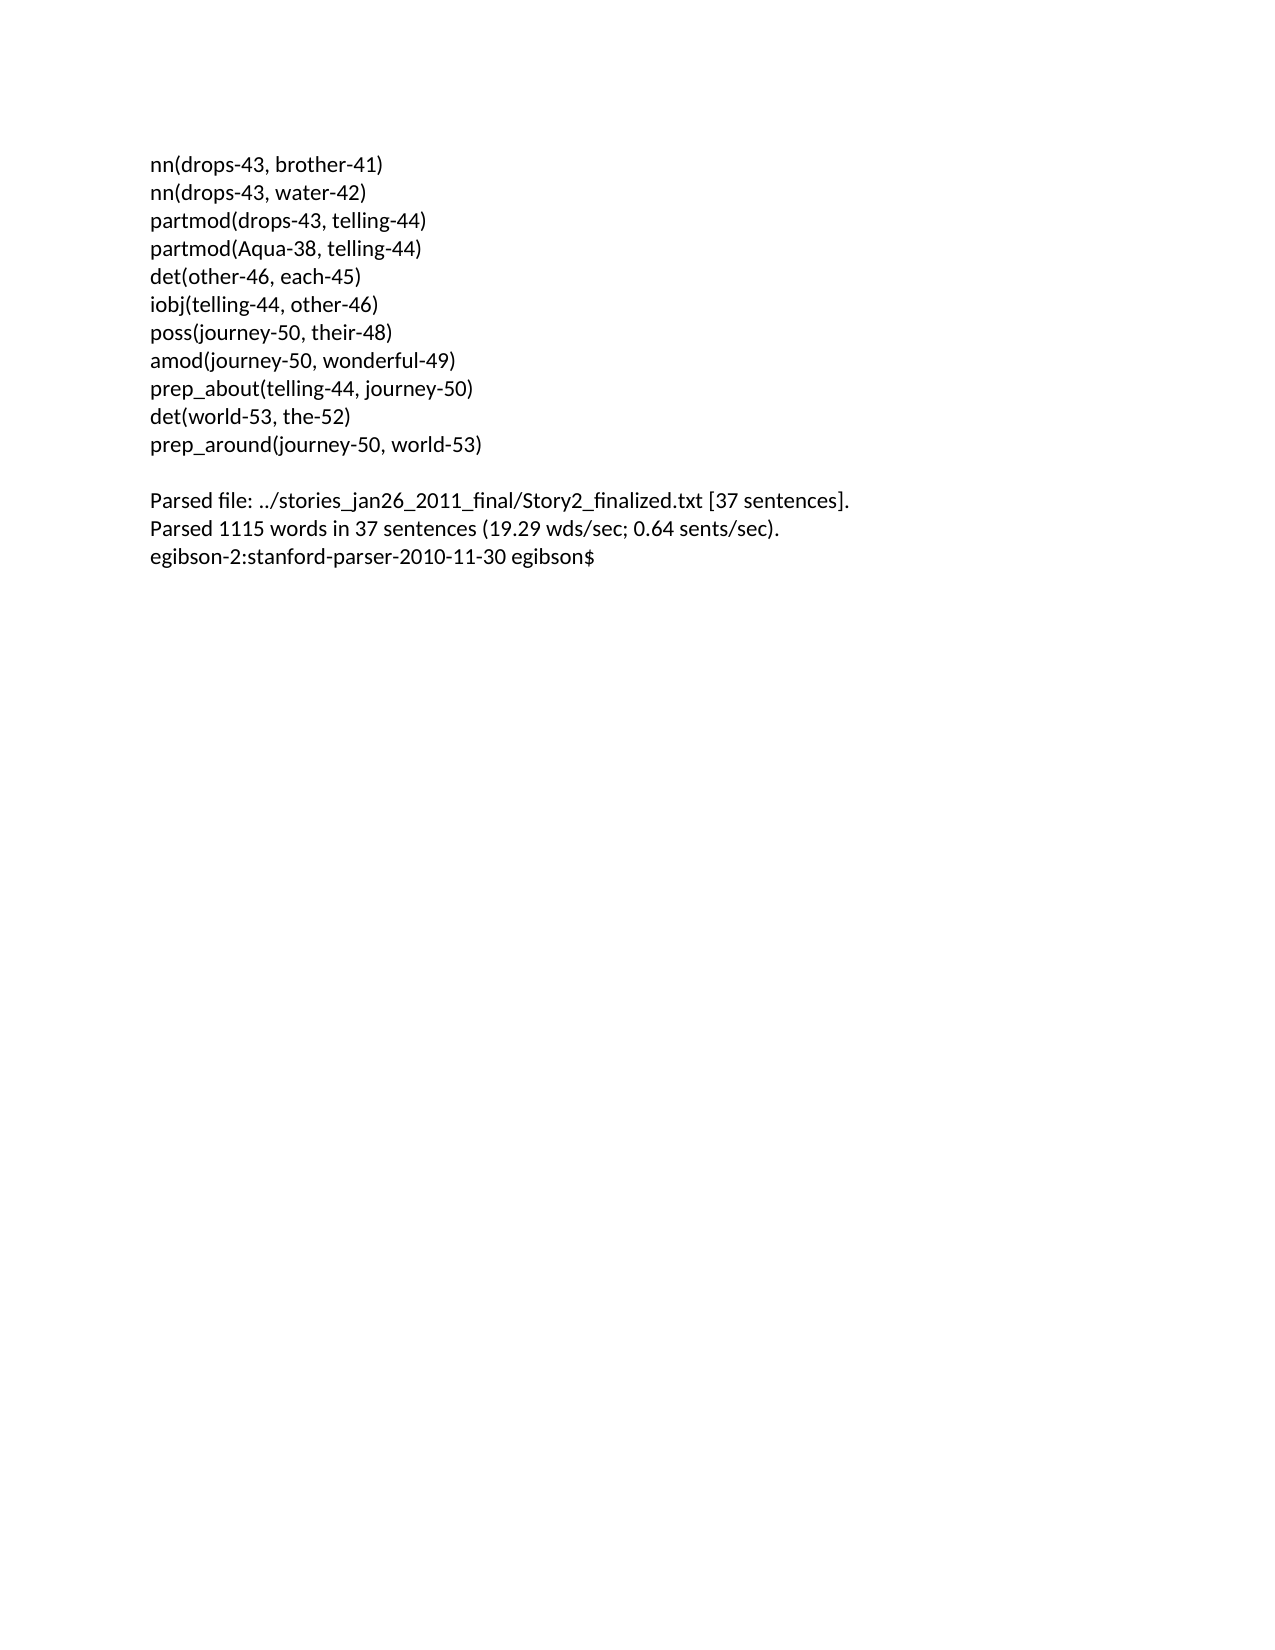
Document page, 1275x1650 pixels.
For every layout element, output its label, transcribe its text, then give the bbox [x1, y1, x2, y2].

text nn(drops-43, brother-41) [150, 150, 1125, 178]
text partmod(Aqua-38, telling-44) [150, 234, 1125, 262]
text amod(journey-50, wonderful-49) [150, 346, 1125, 374]
text prep_about(telling-44, journey-50) [150, 374, 1125, 402]
text Parsed 1115 words in 37 sentences (19.29 wds/sec; 0.64 sents/sec). [150, 514, 1125, 542]
text poss(journey-50, their-48) [150, 318, 1125, 346]
text partmod(drops-43, telling-44) [150, 206, 1125, 234]
text det(world-53, the-52) [150, 402, 1125, 430]
text det(other-46, each-45) [150, 262, 1125, 290]
text prep_around(journey-50, world-53) [150, 430, 1125, 458]
text iobj(telling-44, other-46) [150, 290, 1125, 318]
text nn(drops-43, water-42) [150, 178, 1125, 206]
text Parsed file: ../stories_jan26_2011_final/Story2_finalized.txt [37 sentences]. [150, 486, 1125, 514]
text egibson-2:stanford-parser-2010-11-30 egibson$ [150, 542, 1125, 570]
